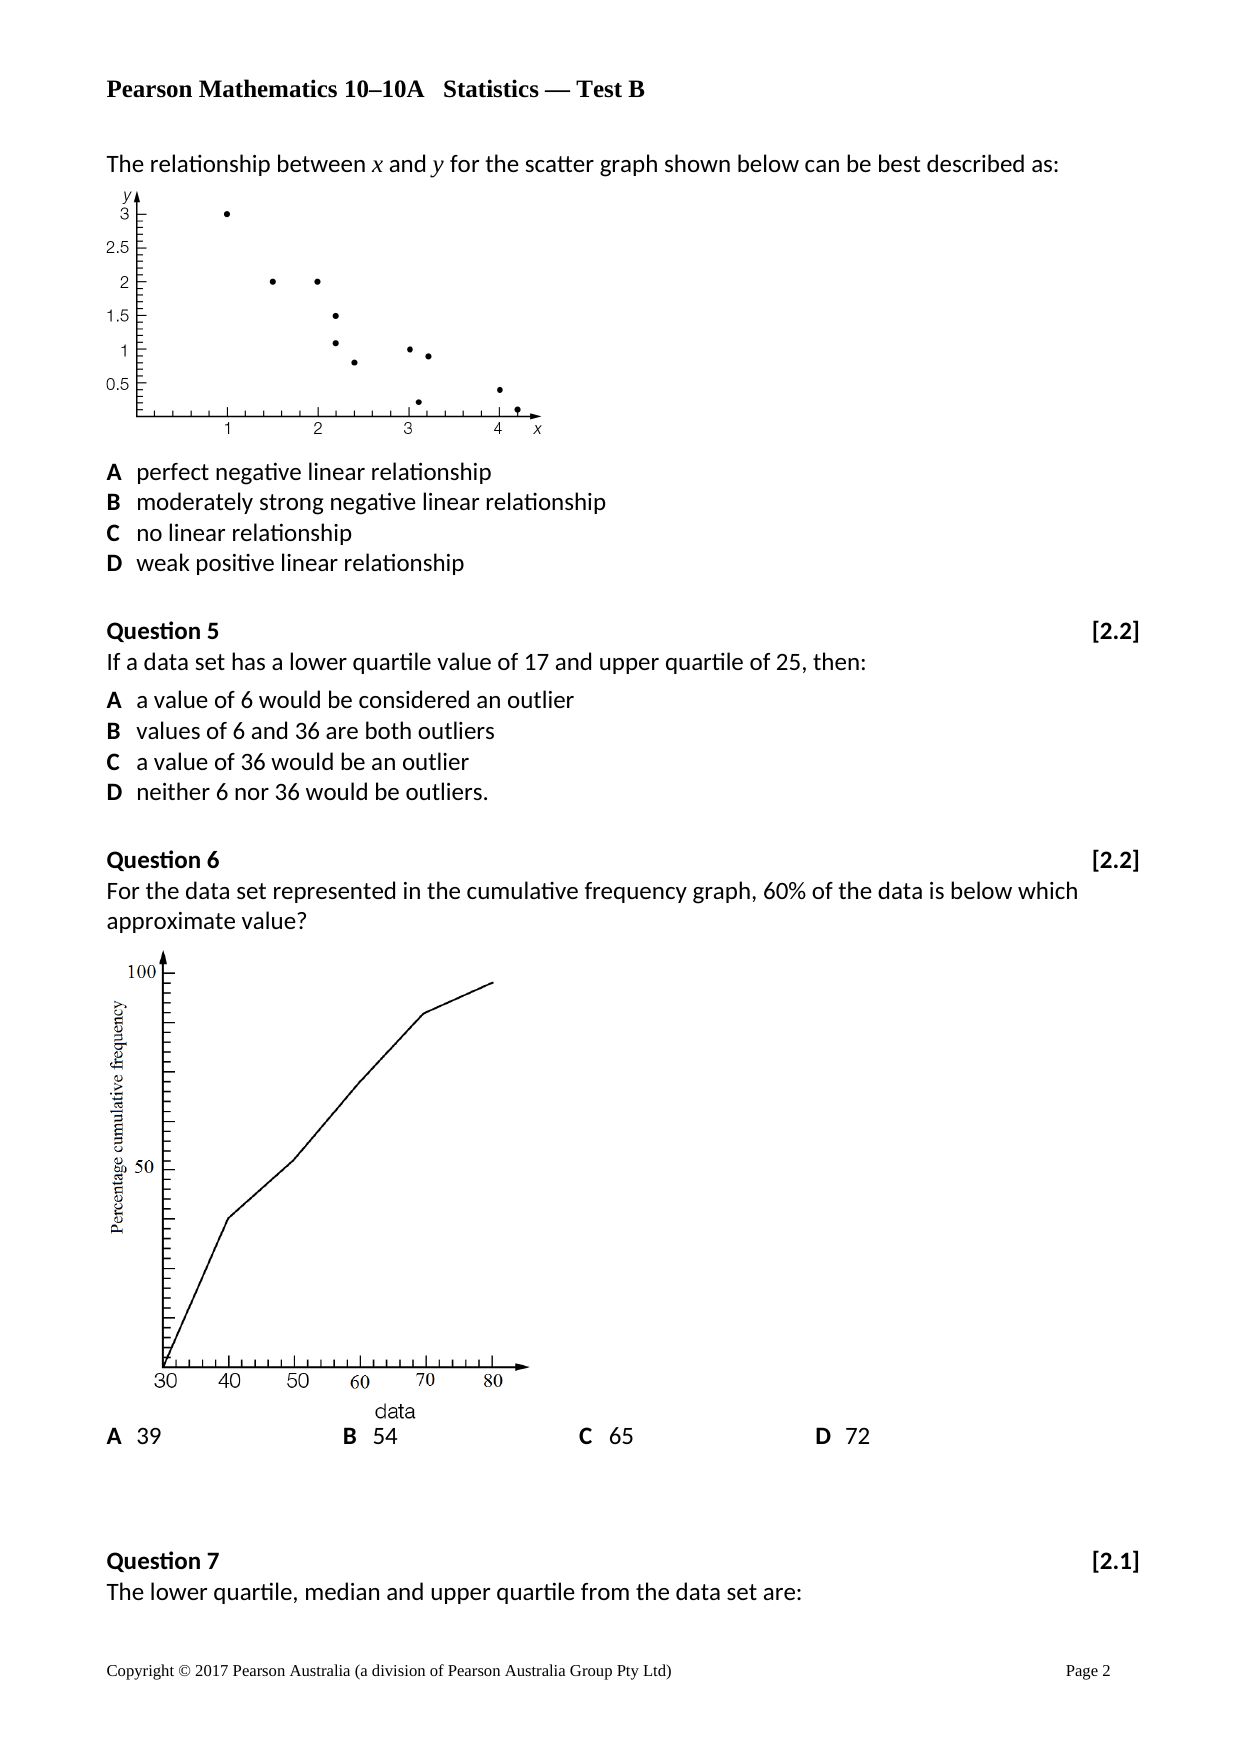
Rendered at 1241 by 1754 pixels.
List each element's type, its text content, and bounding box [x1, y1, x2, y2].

text B values of 6 and 36 are both outliers [106, 715, 1134, 746]
subtitle Question 7 [2.1] [106, 1546, 1134, 1576]
picture [106, 186, 542, 437]
subtitle Question 5 [2.2] [106, 615, 1134, 646]
subtitle Question 6 [2.2] [106, 844, 1134, 875]
picture [106, 944, 531, 1420]
text The lower quartile, median and upper quartile from the data set are: [106, 1576, 1134, 1607]
text For the data set represented in the cumulative frequency graph, 60% of the data is below which approximate value? [106, 875, 1134, 936]
text C no linear relationship [106, 517, 1134, 547]
text A a value of 6 would be considered an outlier [106, 685, 1134, 715]
text D neither 6 nor 36 would be outliers. [106, 776, 1134, 807]
text B moderately strong negative linear relationship [106, 486, 1134, 517]
text A perfect negative linear relationship [106, 456, 1134, 486]
text If a data set has a lower quartile value of 17 and upper quartile of 25, then: [106, 646, 1134, 676]
text D weak positive linear relationship [106, 547, 1134, 578]
text C a value of 36 would be an outlier [106, 746, 1134, 776]
text The relationship between x and y for the scatter graph shown below can be best described as: [106, 148, 1134, 178]
text A 39 B 54 C 65 D 72 [106, 1420, 1134, 1451]
